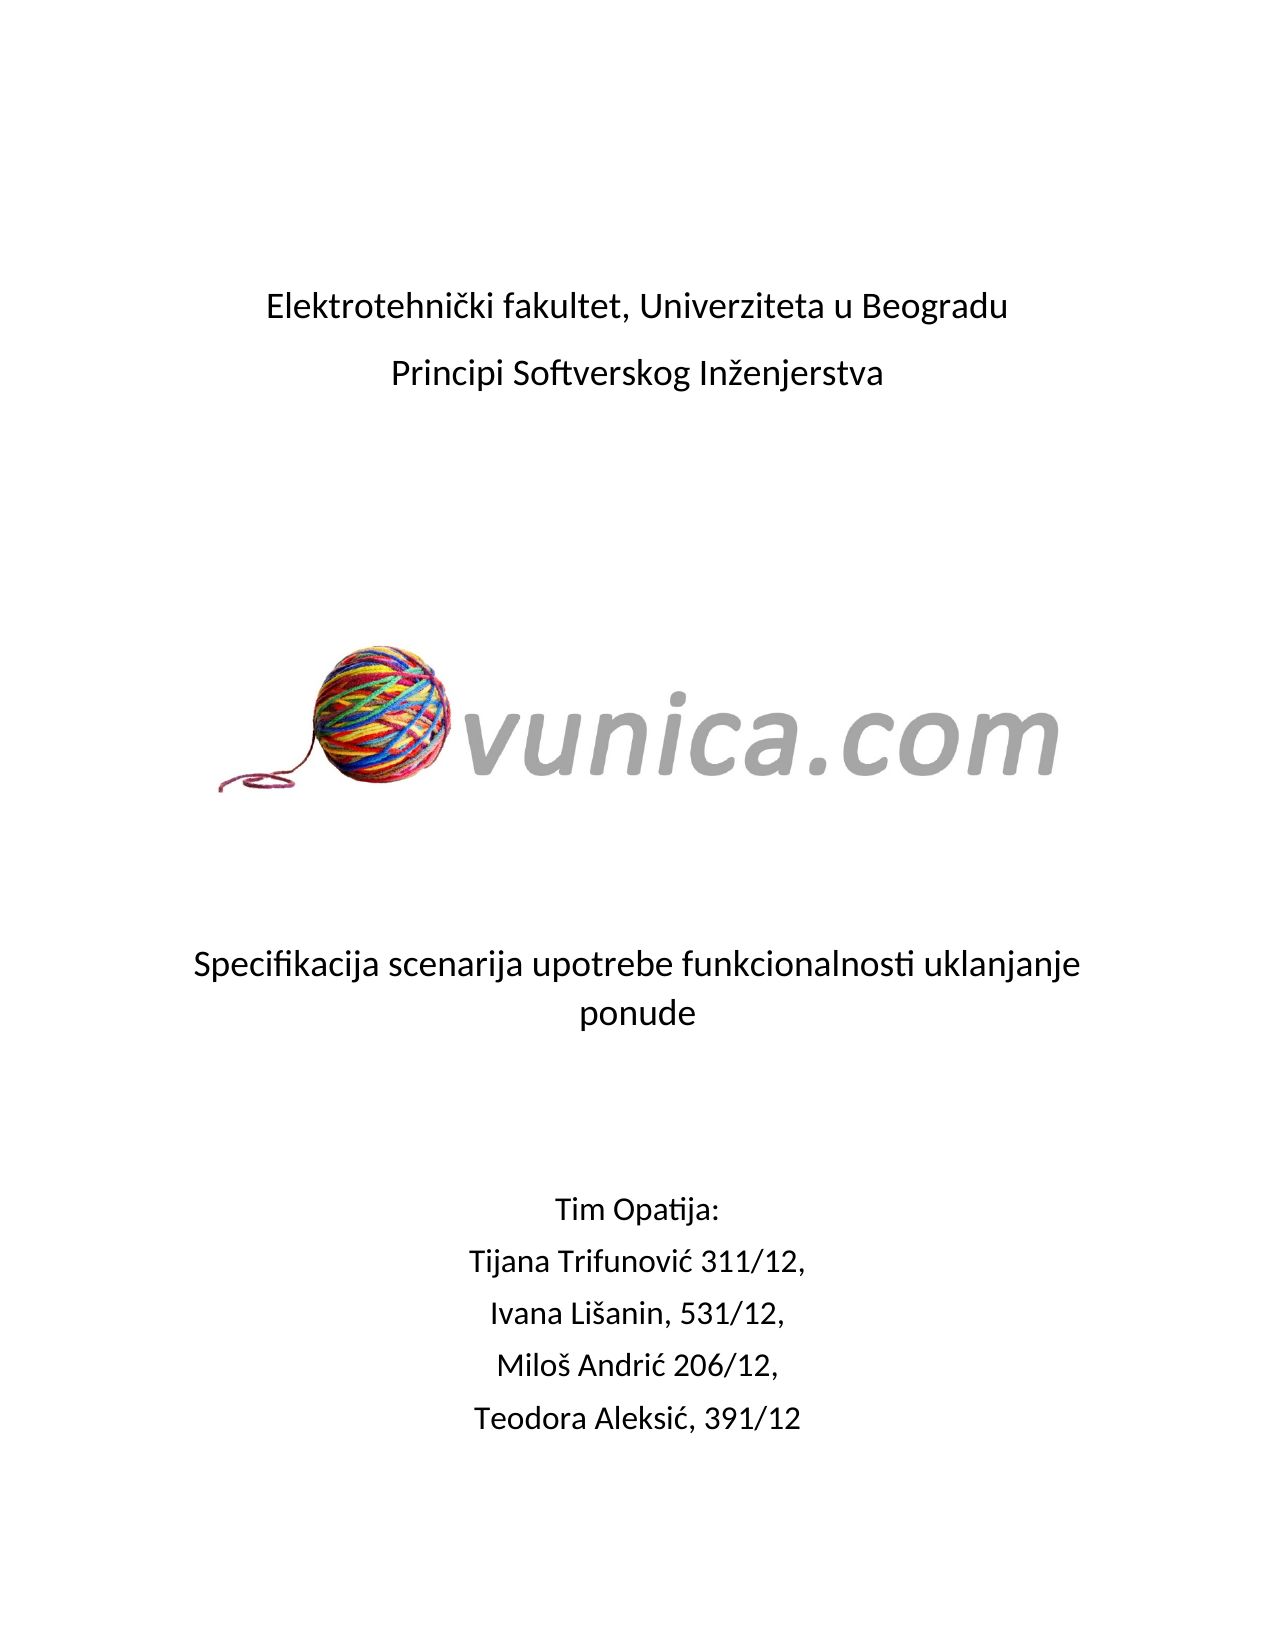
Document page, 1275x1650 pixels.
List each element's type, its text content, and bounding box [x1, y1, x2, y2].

text Teodora Aleksić, 391/12 [150, 1397, 1125, 1437]
text Specifikacija scenarija upotrebe funkcionalnosti uklanjanje ponude [150, 940, 1125, 1035]
text Elektrotehnički fakultet, Univerziteta u Beogradu [150, 282, 1125, 328]
text Ivana Lišanin, 531/12, [150, 1292, 1125, 1333]
text Tijana Trifunović 311/12, [150, 1240, 1125, 1281]
text Miloš Andrić 206/12, [150, 1344, 1125, 1385]
text Principi Softverskog Inženjerstva [150, 348, 1125, 394]
picture [150, 593, 1125, 855]
text Tim Opatija: [150, 1188, 1125, 1228]
